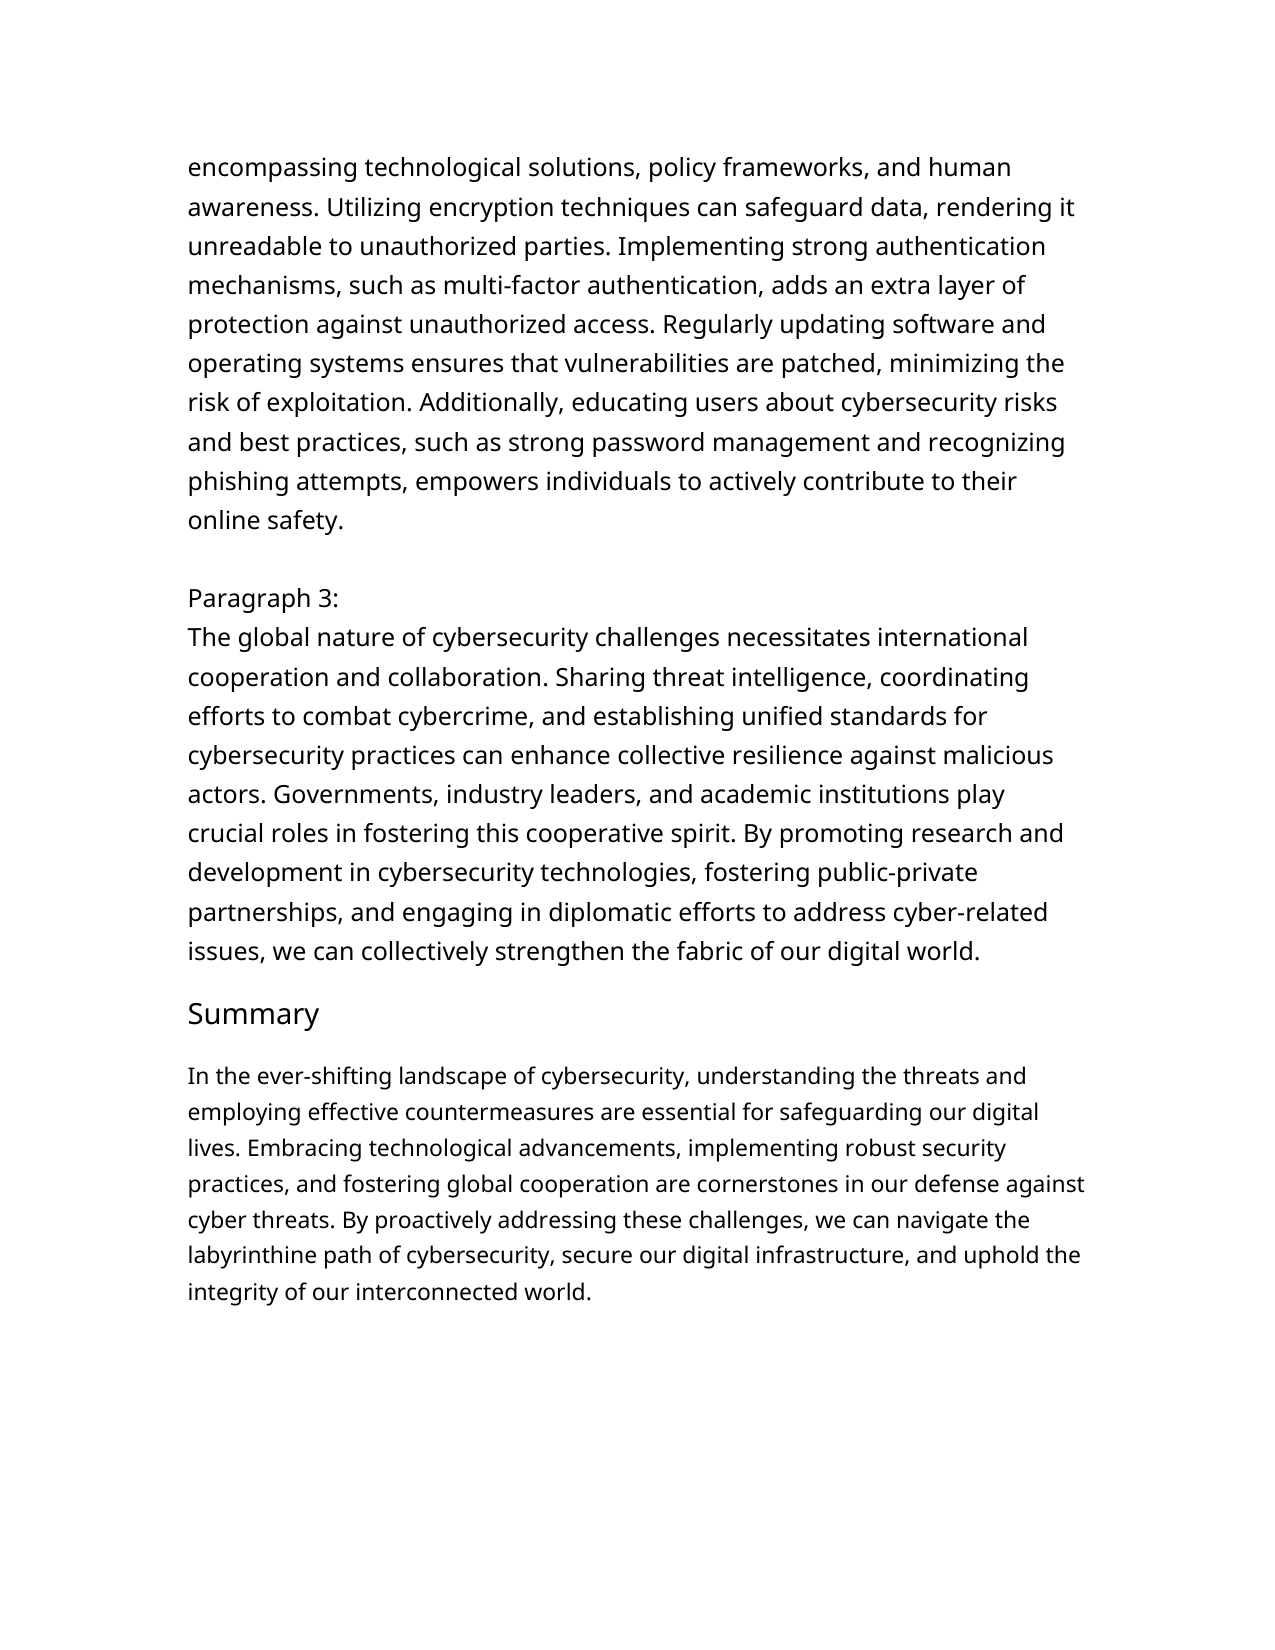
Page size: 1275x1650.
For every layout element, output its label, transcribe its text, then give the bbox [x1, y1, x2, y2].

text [187, 150, 1087, 967]
text Summary [187, 993, 1087, 1033]
text In the ever-shifting landscape of cybersecurity, understanding the threats and employing effective countermeasures are essential for safeguarding our digital lives. Embracing technological advancements, implementing robust security practices, and fostering global cooperation are cornerstones in our defense against cyber threats. By proactively addressing these challenges, we can navigate the labyrinthine path of cybersecurity, secure our digital infrastructure, and uphold the integrity of our interconnected world. [187, 1060, 1087, 1307]
